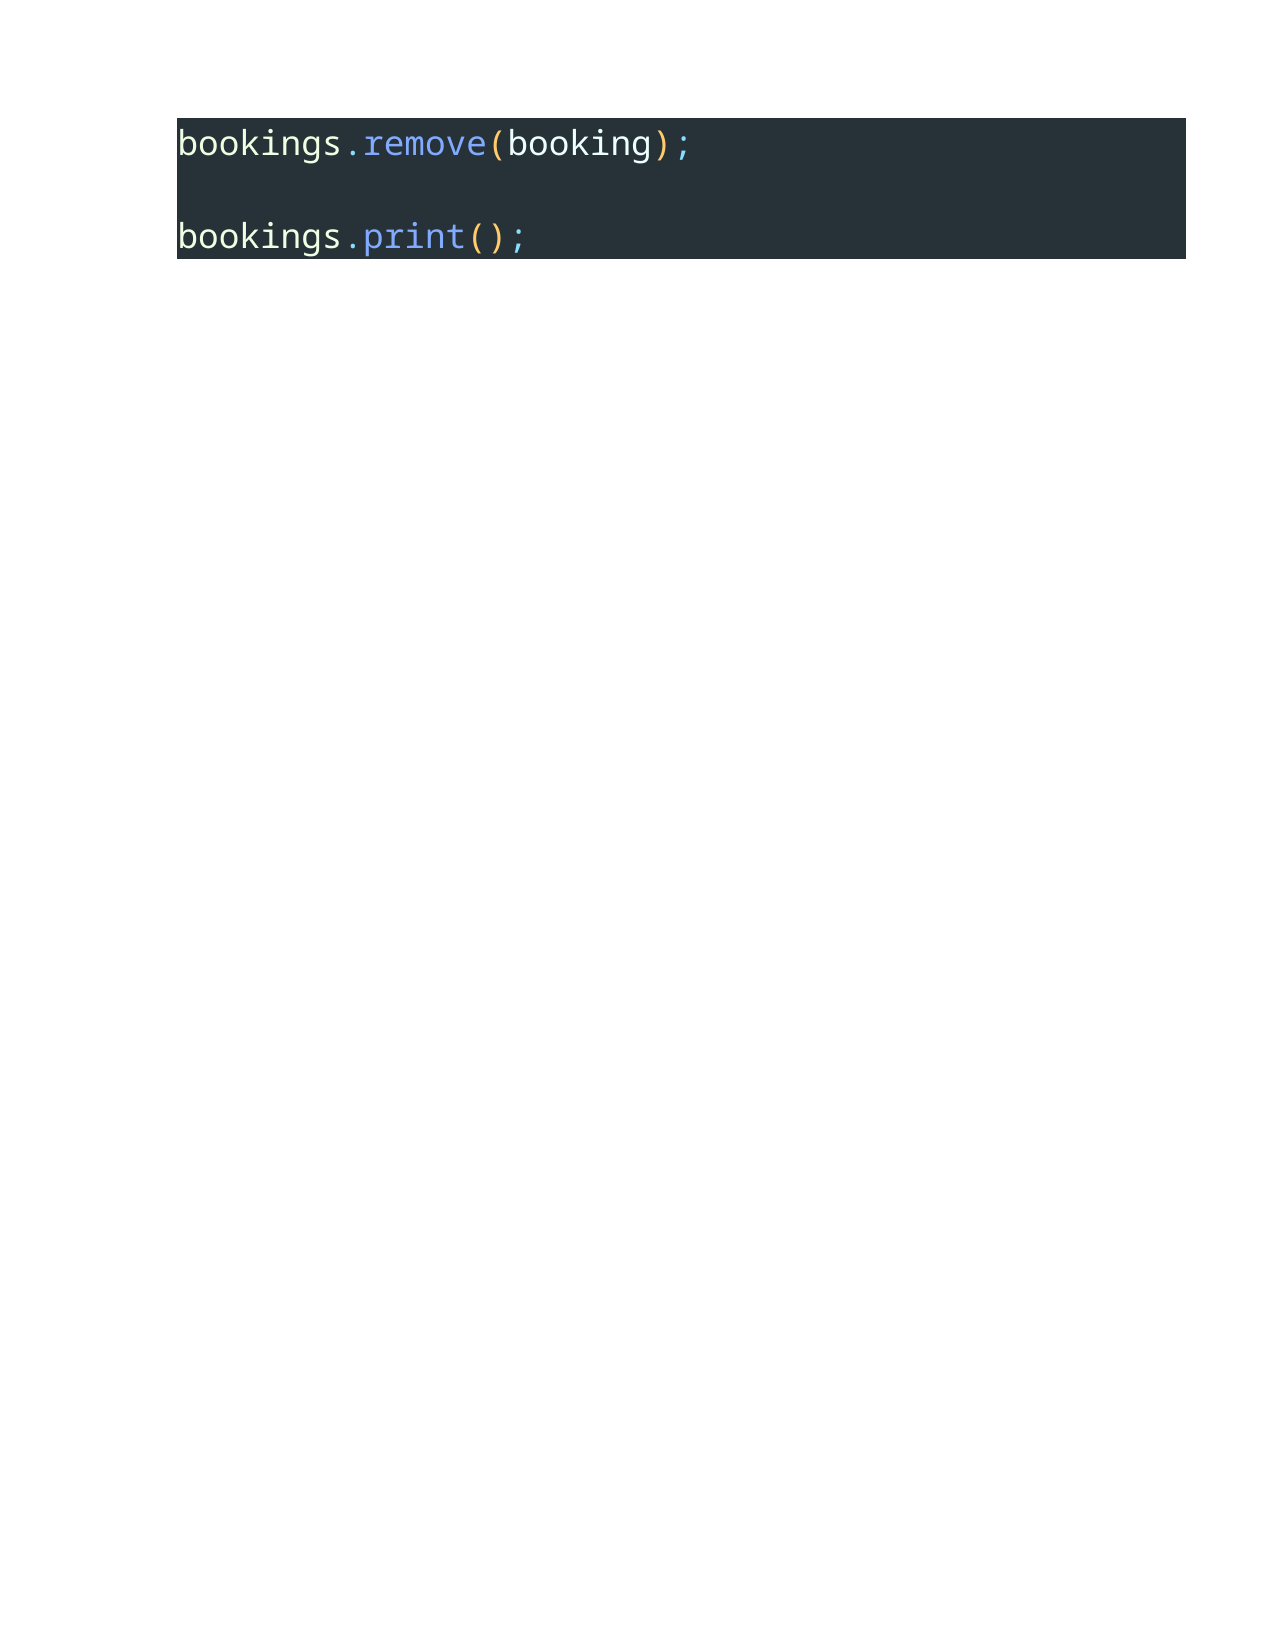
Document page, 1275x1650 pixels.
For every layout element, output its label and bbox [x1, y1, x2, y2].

text [177, 118, 1186, 259]
